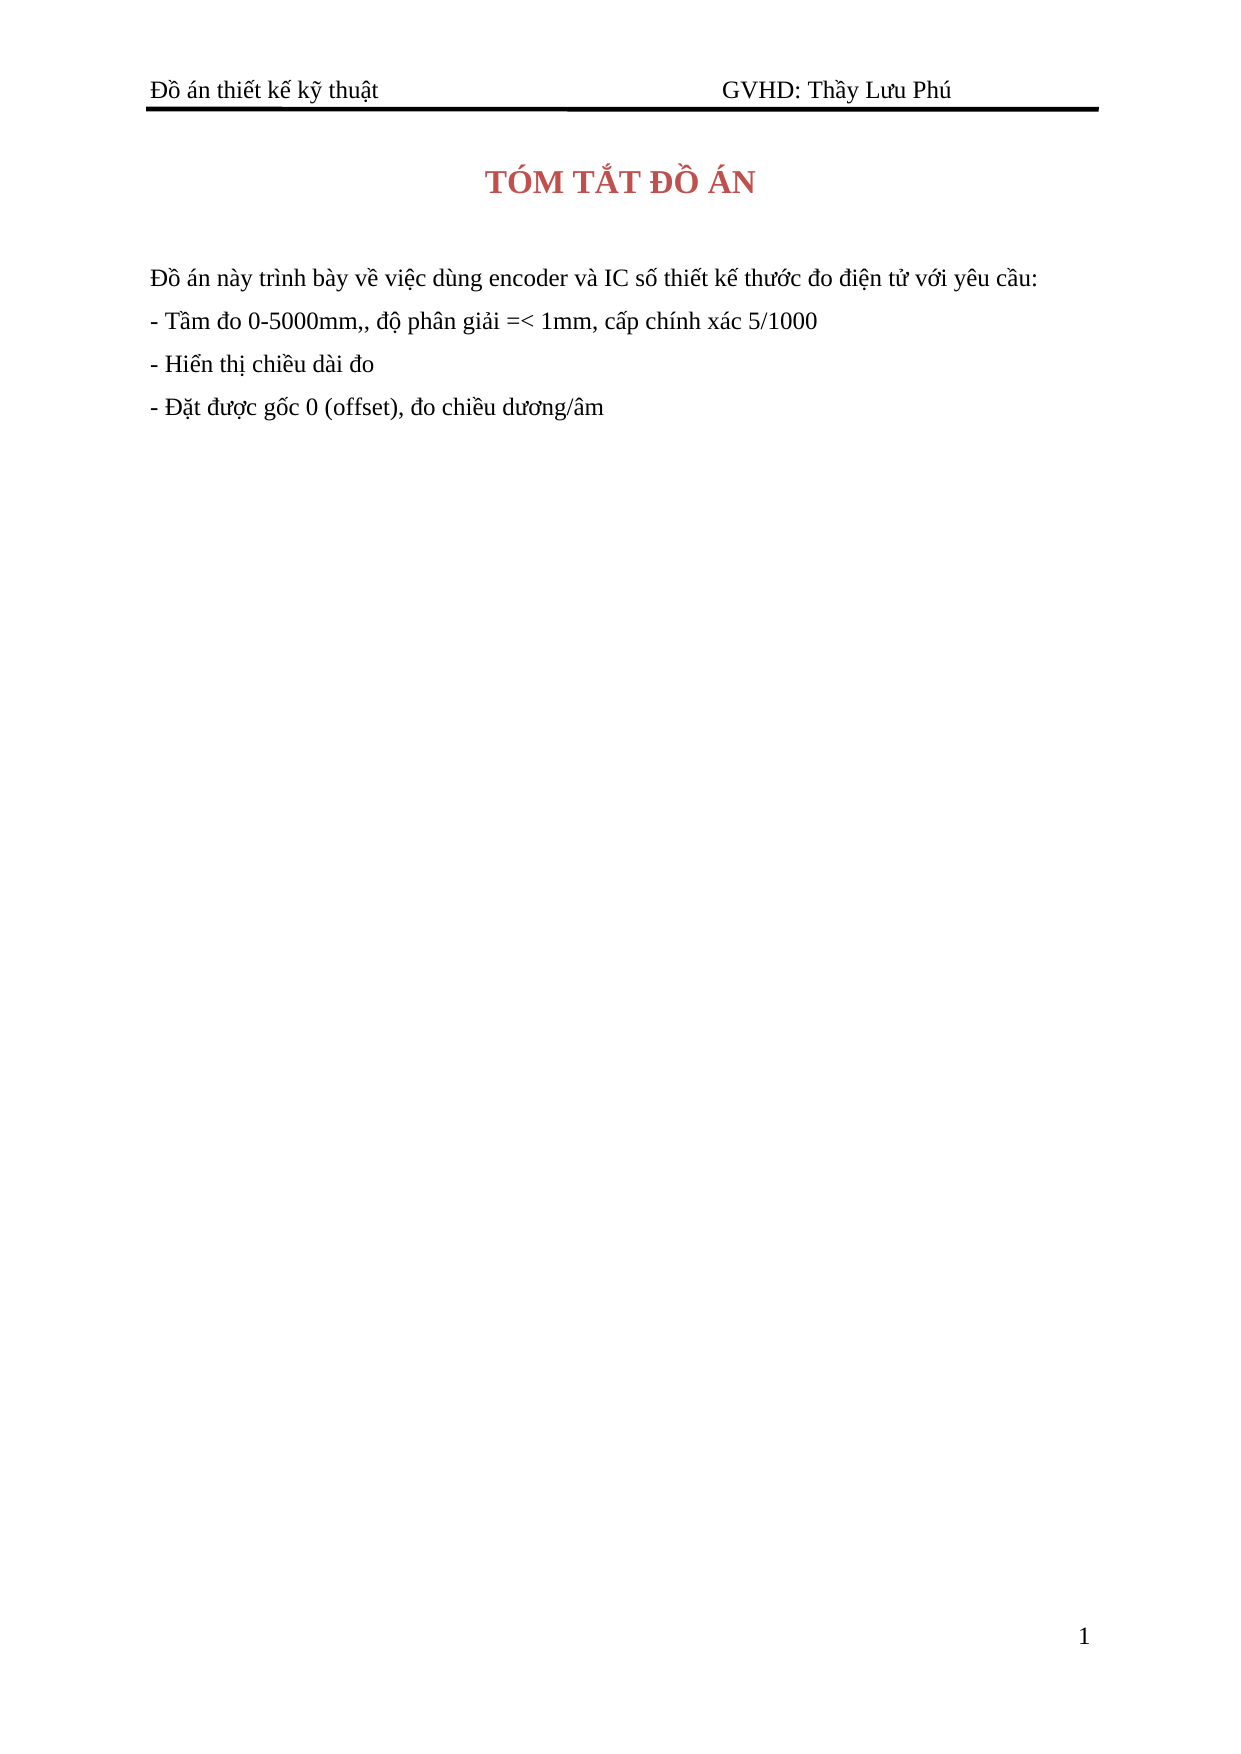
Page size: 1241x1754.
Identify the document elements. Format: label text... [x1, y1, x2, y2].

text - Hiển thị chiều dài đo [150, 349, 1090, 378]
text Đồ án này trình bày về việc dùng encoder và IC số thiết kế thước đo điện tử với yêu cầu: [150, 263, 1090, 292]
text TÓM TẮT ĐỒ ÁN [150, 162, 1090, 201]
text - Tầm đo 0-5000mm,, độ phân giải =< 1mm, cấp chính xác 5/1000 [150, 306, 1090, 335]
text - Đặt được gốc 0 (offset), đo chiều dương/âm [150, 392, 1090, 421]
